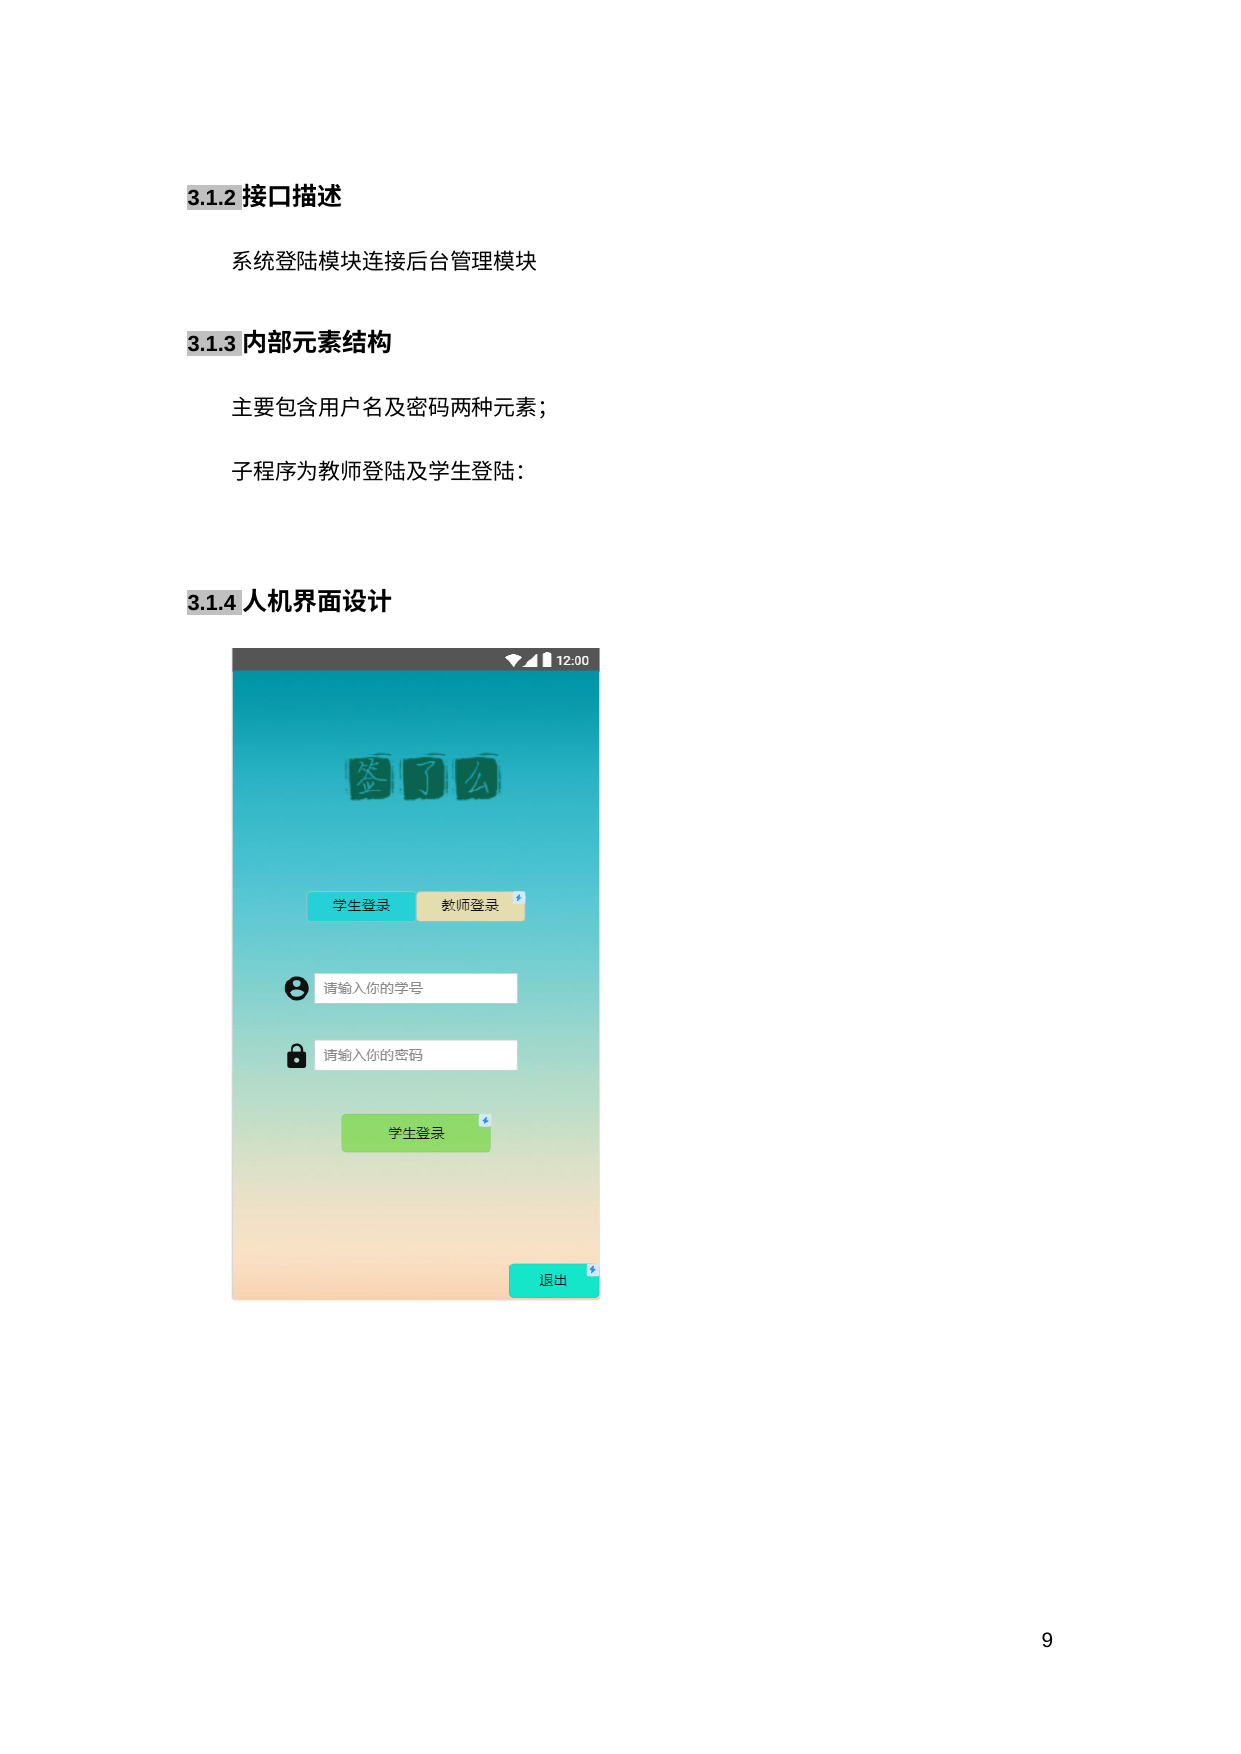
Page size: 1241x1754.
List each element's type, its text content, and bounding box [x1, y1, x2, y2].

subtitle 3.1.3 内部元素结构 [187, 308, 1053, 373]
picture [231, 648, 601, 1301]
subtitle 3.1.4 人机界面设计 [187, 567, 1053, 632]
text 主要包含用户名及密码两种元素； [231, 389, 1053, 422]
text 子程序为教师登陆及学生登陆： [231, 454, 1053, 486]
text 系统登陆模块连接后台管理模块 [231, 243, 1053, 276]
subtitle 3.1.2 接口描述 [187, 162, 1053, 227]
